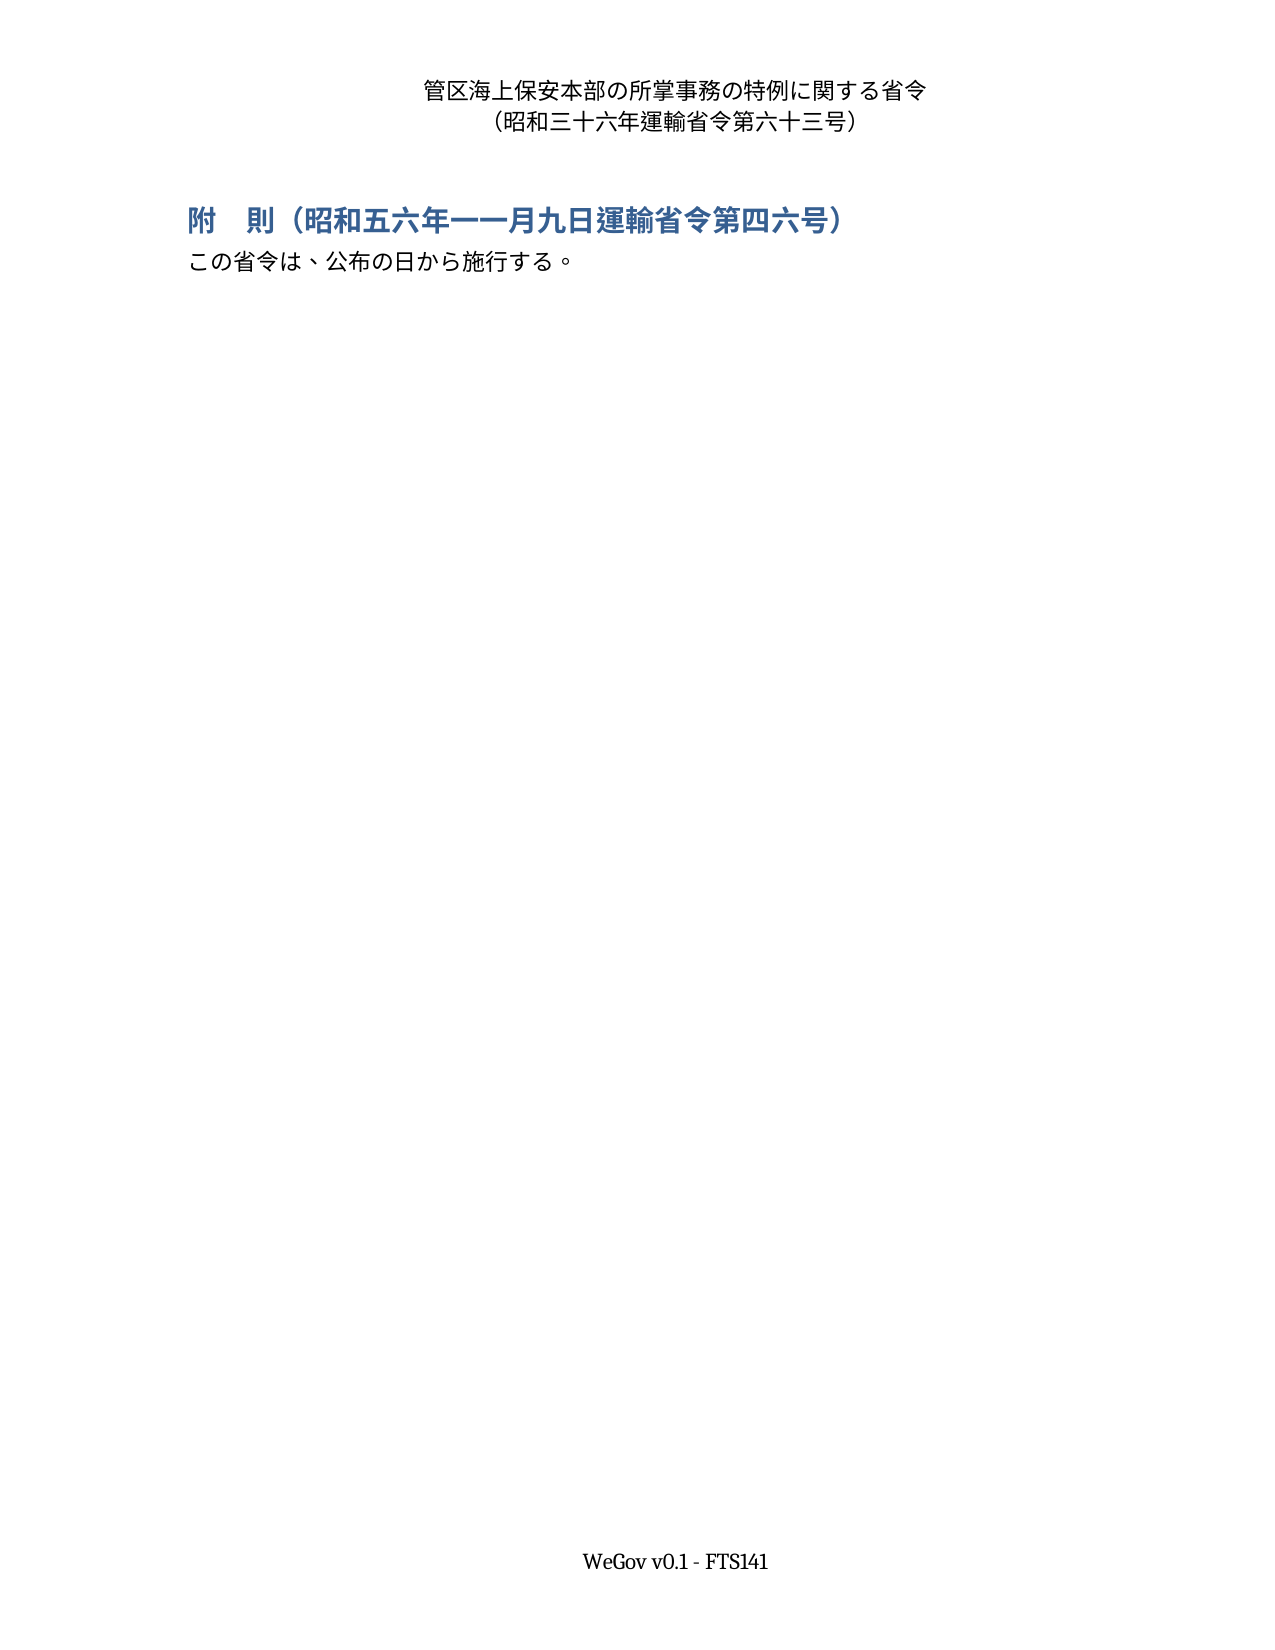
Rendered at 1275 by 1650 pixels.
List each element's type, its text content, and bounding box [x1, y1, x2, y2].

subtitle 附 則（昭和五六年一一月九日運輸省令第四六号） [187, 200, 1087, 240]
text この省令は、公布の日から施行する。 [187, 246, 1087, 277]
